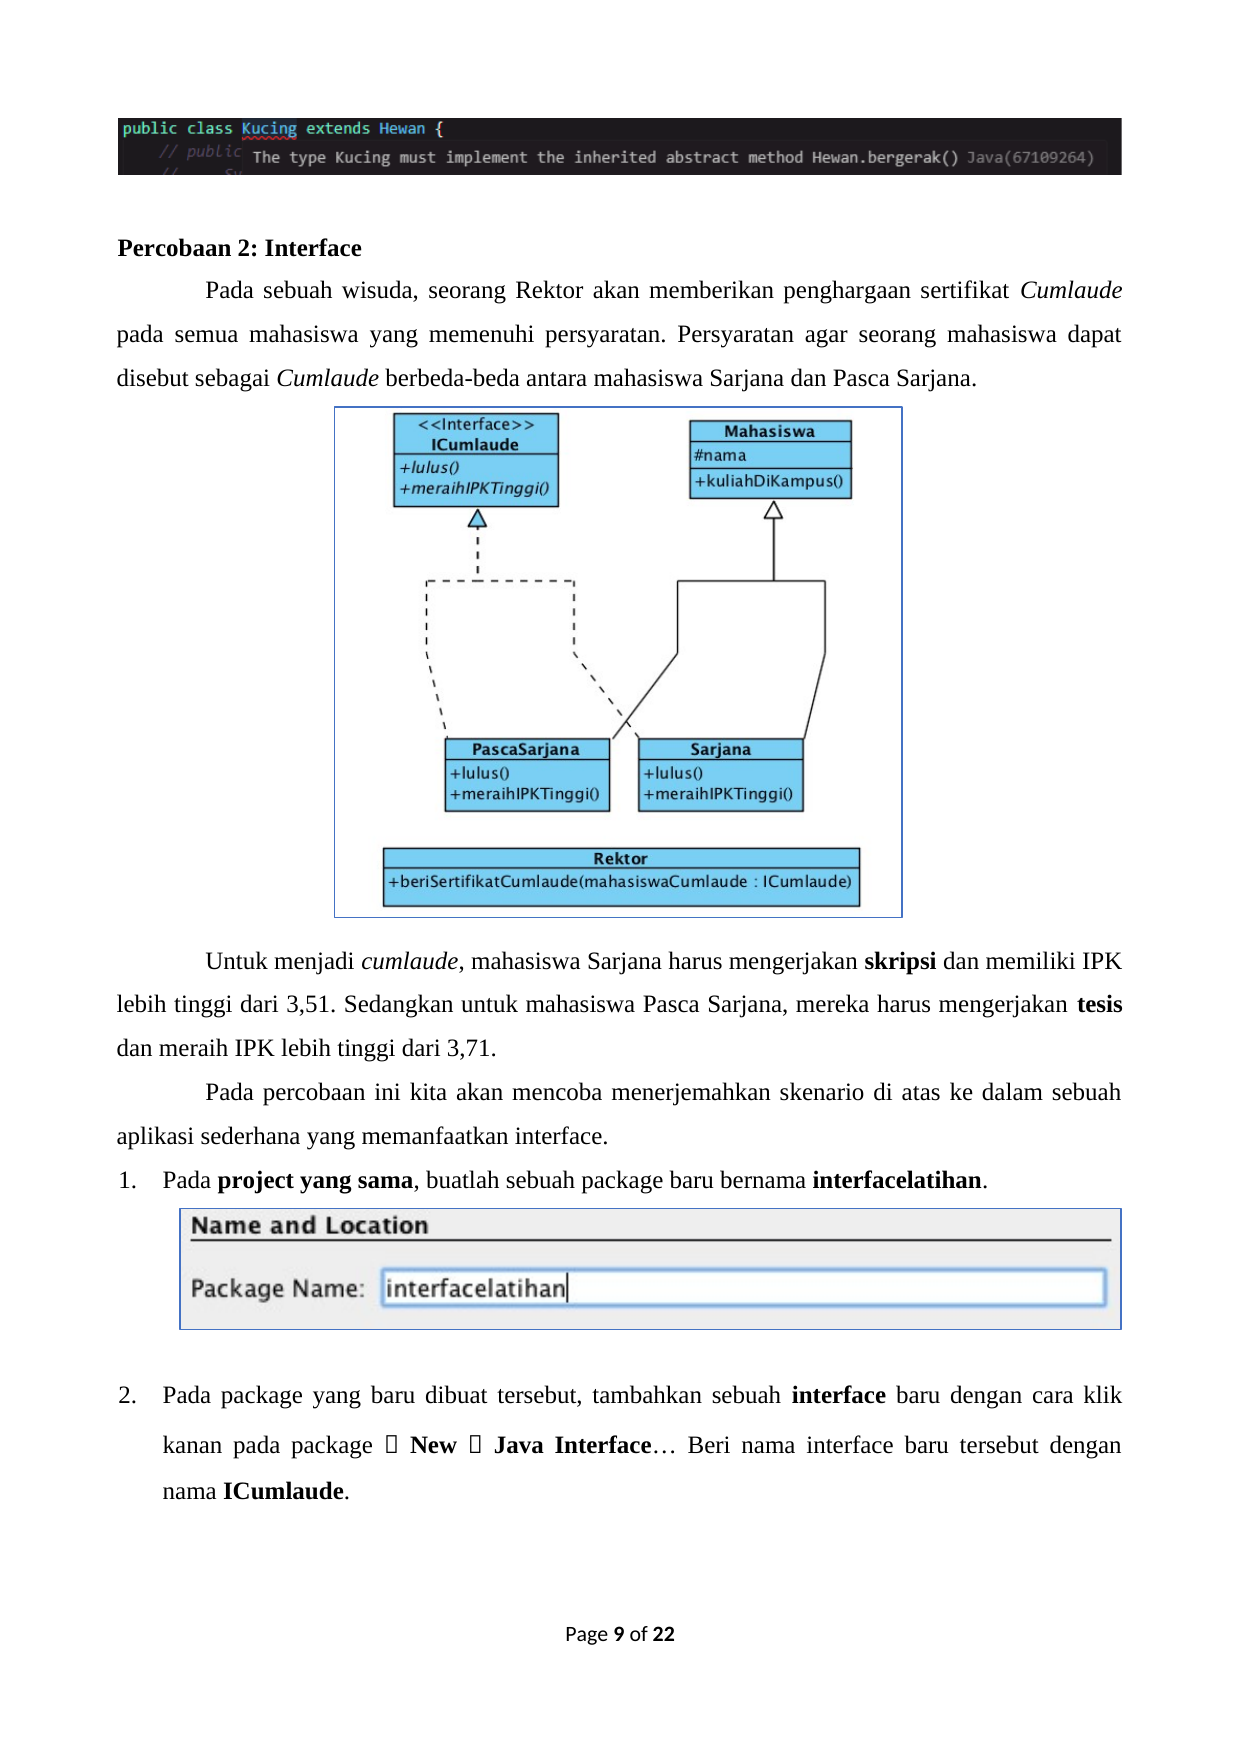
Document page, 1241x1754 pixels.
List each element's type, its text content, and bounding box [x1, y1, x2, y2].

picture [118, 118, 1122, 175]
picture [181, 1209, 1120, 1329]
text Pada sebuah wisuda, seorang Rektor akan memberikan penghargaan sertifikat Cumlaude pada semua mahasiswa yang memenuhi persyaratan. Persyaratan agar seorang mahasiswa dapat disebut sebagai Cumlaude berbeda-beda antara mahasiswa Sarjana dan Pasca Sarjana. [116, 276, 1122, 392]
text Pada percobaan ini kita akan mencoba menerjemahkan skenario di atas ke dalam sebuah aplikasi sederhana yang memanfaatkan interface. [116, 1077, 1122, 1149]
text Untuk menjadi cumlaude, mahasiswa Sarjana harus mengerjakan skripsi dan memiliki IPK lebih tinggi dari 3,51. Sedangkan untuk mahasiswa Pasca Sarjana, mereka harus mengerjakan tesis dan meraih IPK lebih tinggi dari 3,71. [116, 946, 1122, 1062]
list Pada project yang sama, buatlah sebuah package baru bernama interfacelatihan. [118, 1165, 1122, 1193]
subtitle Percobaan 2: Interface [117, 233, 1122, 262]
list Pada package yang baru dibuat tersebut, tambahkan sebuah interface baru dengan cara klik kanan pada package  New  Java Interface… Beri nama interface baru tersebut dengan nama ICumlaude. [118, 1381, 1122, 1505]
picture [335, 408, 901, 917]
